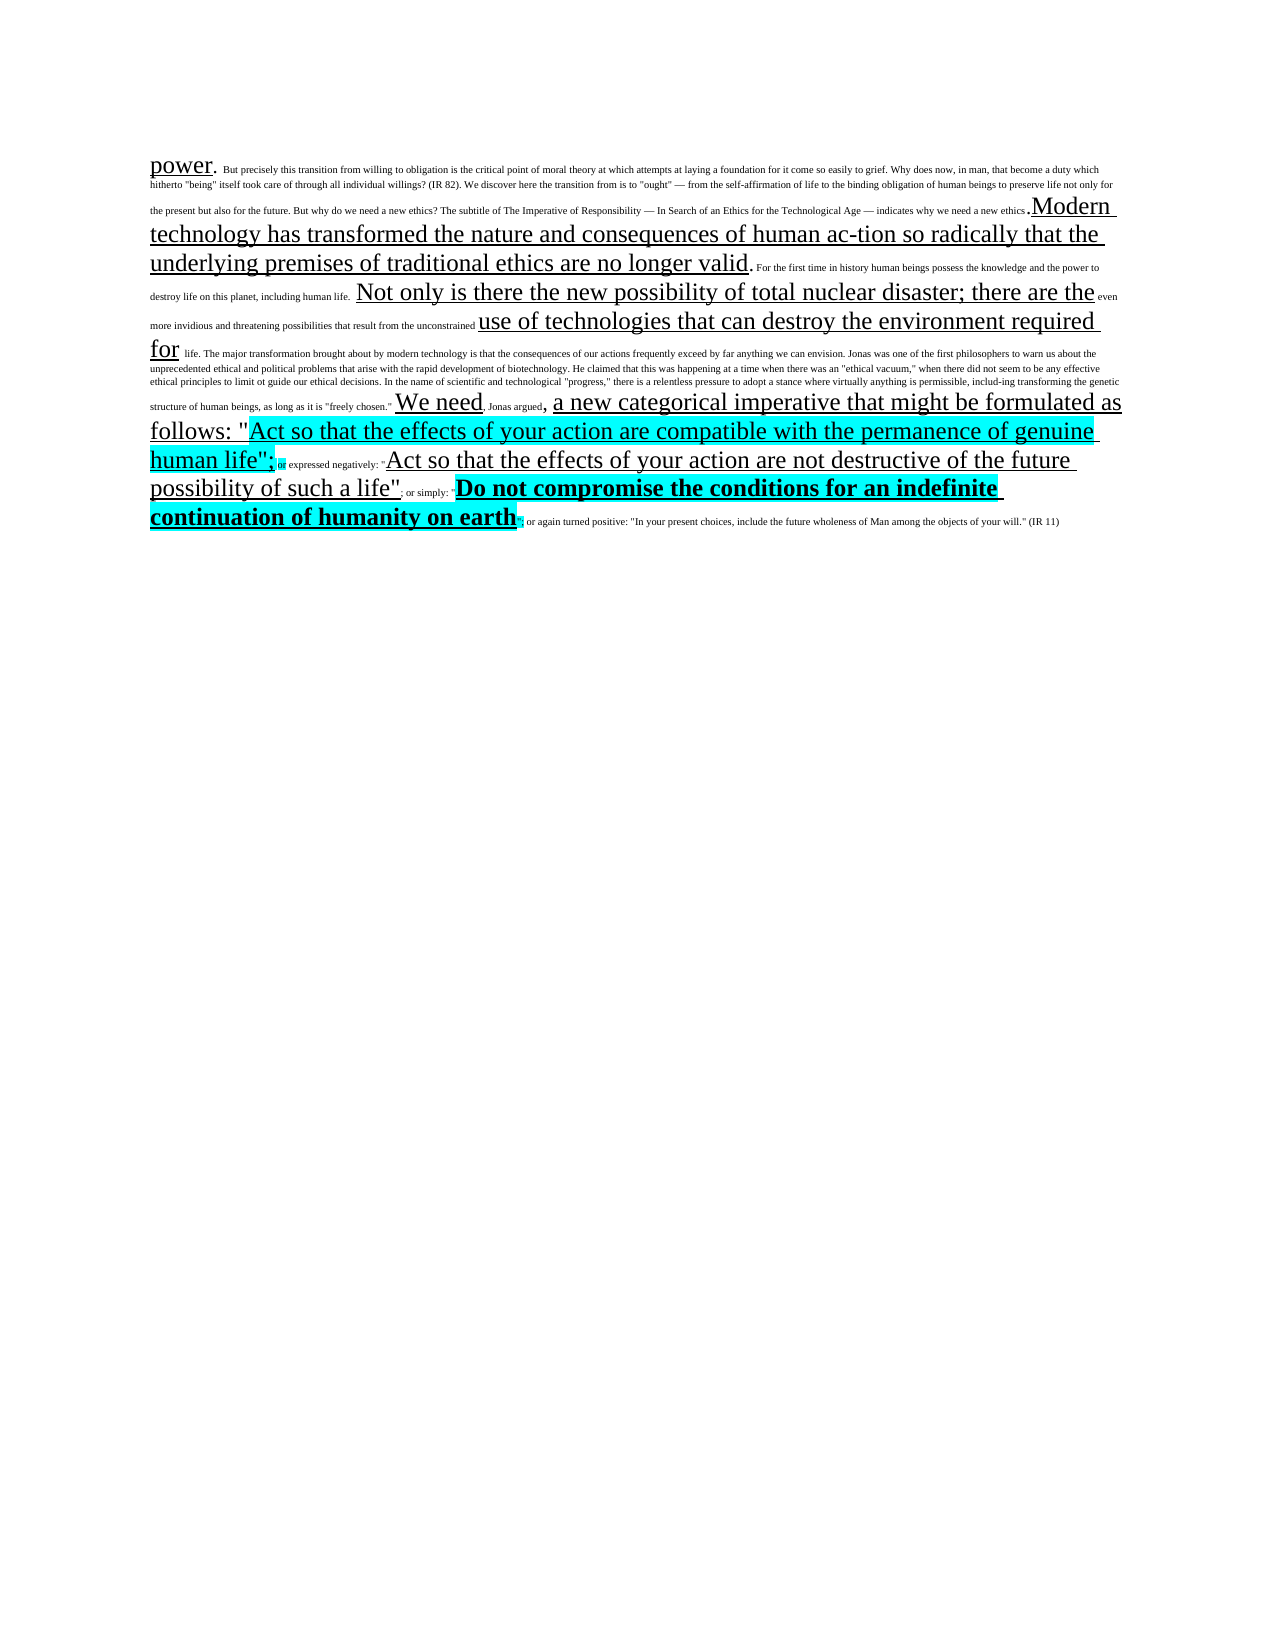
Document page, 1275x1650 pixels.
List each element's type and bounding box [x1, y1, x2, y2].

text [150, 150, 1125, 531]
